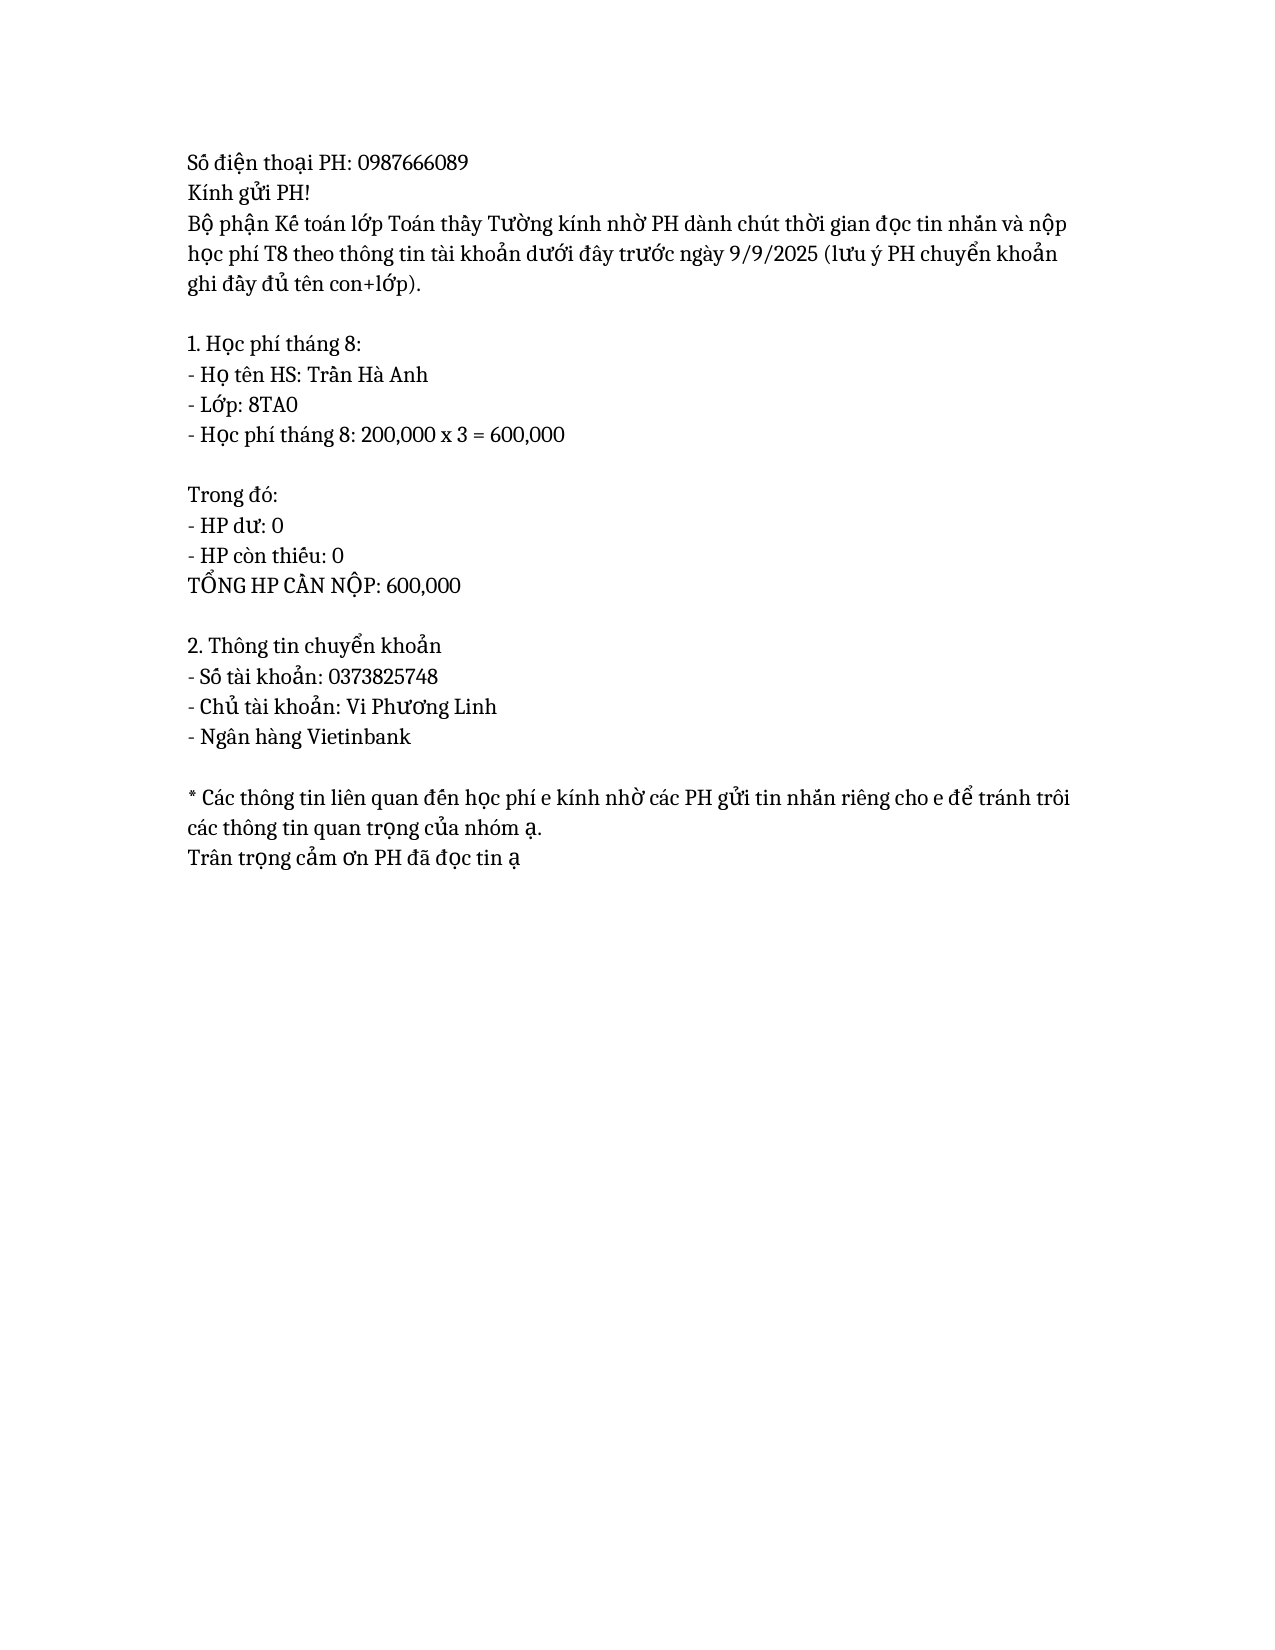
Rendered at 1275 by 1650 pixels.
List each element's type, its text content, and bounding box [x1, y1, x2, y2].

text Số điện thoại PH: 0987666089 Kính gửi PH! Bộ phận Kế toán lớp Toán thầy Tường kính nhờ PH dành chút thời gian đọc tin nhắn và nộp học phí T8 theo thông tin tài khoản dưới đây trước ngày 9/9/2025 (lưu ý PH chuyển khoản ghi đầy đủ tên con+lớp). 1. Học phí tháng 8: - Họ tên HS: Trần Hà Anh - Lớp: 8TA0 - Học phí tháng 8: 200,000 x 3 = 600,000 Trong đó: - HP dư: 0 - HP còn thiếu: 0 TỔNG HP CẦN NỘP: 600,000 2. Thông tin chuyển khoản - Số tài khoản: 0373825748 - Chủ tài khoản: Vi Phương Linh - Ngân hàng Vietinbank * Các thông tin liên quan đến học phí e kính nhờ các PH gửi tin nhắn riêng cho e để tránh trôi các thông tin quan trọng của nhóm ạ. Trân trọng cảm ơn PH đã đọc tin ạ [187, 150, 1087, 871]
